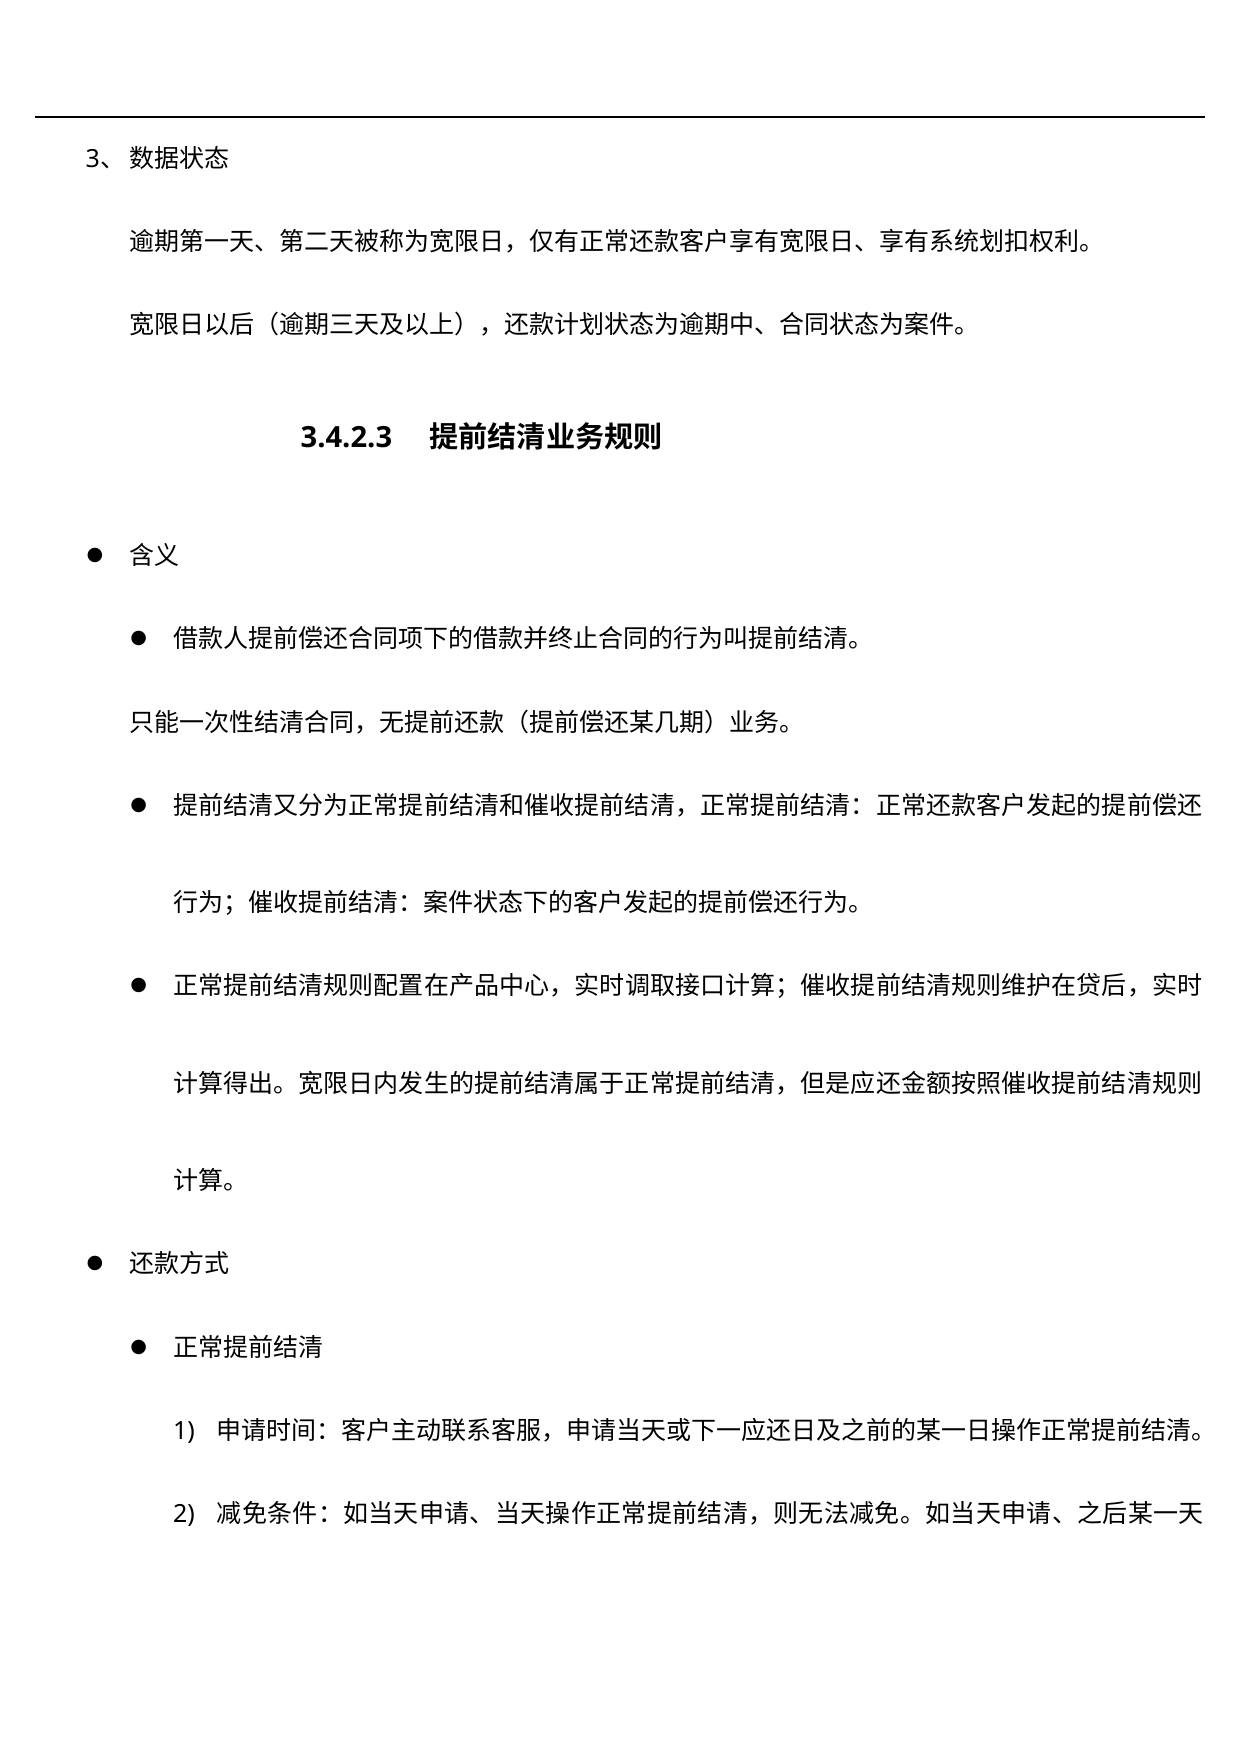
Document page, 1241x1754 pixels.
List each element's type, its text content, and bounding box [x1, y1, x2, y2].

list 含义 [85, 521, 1205, 586]
list 数据状态 [85, 124, 1205, 189]
list 正常提前结清规则配置在产品中心，实时调取接口计算；催收提前结清规则维护在贷后，实时计算得出。宽限日内发生的提前结清属于正常提前结清，但是应还金额按照催收提前结清规则计算。 [129, 951, 1205, 1211]
list 申请时间：客户主动联系客服，申请当天或下一应还日及之前的某一日操作正常提前结清。 [173, 1396, 1205, 1461]
list 逾期第一天、第二天被称为宽限日，仅有正常还款客户享有宽限日、享有系统划扣权利。 [129, 207, 1205, 272]
list 提前结清又分为正常提前结清和催收提前结清，正常提前结清：正常还款客户发起的提前偿还行为；催收提前结清：案件状态下的客户发起的提前偿还行为。 [129, 771, 1205, 933]
list 只能一次性结清合同，无提前还款（提前偿还某几期）业务。 [129, 688, 1205, 753]
subtitle 提前结清业务规则 [242, 402, 1205, 467]
list 借款人提前偿还合同项下的借款并终止合同的行为叫提前结清。 [129, 604, 1205, 669]
list 宽限日以后（逾期三天及以上），还款计划状态为逾期中、合同状态为案件。 [129, 290, 1205, 355]
list 还款方式 [85, 1229, 1205, 1294]
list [173, 1479, 1205, 1544]
list 正常提前结清 [129, 1313, 1205, 1378]
